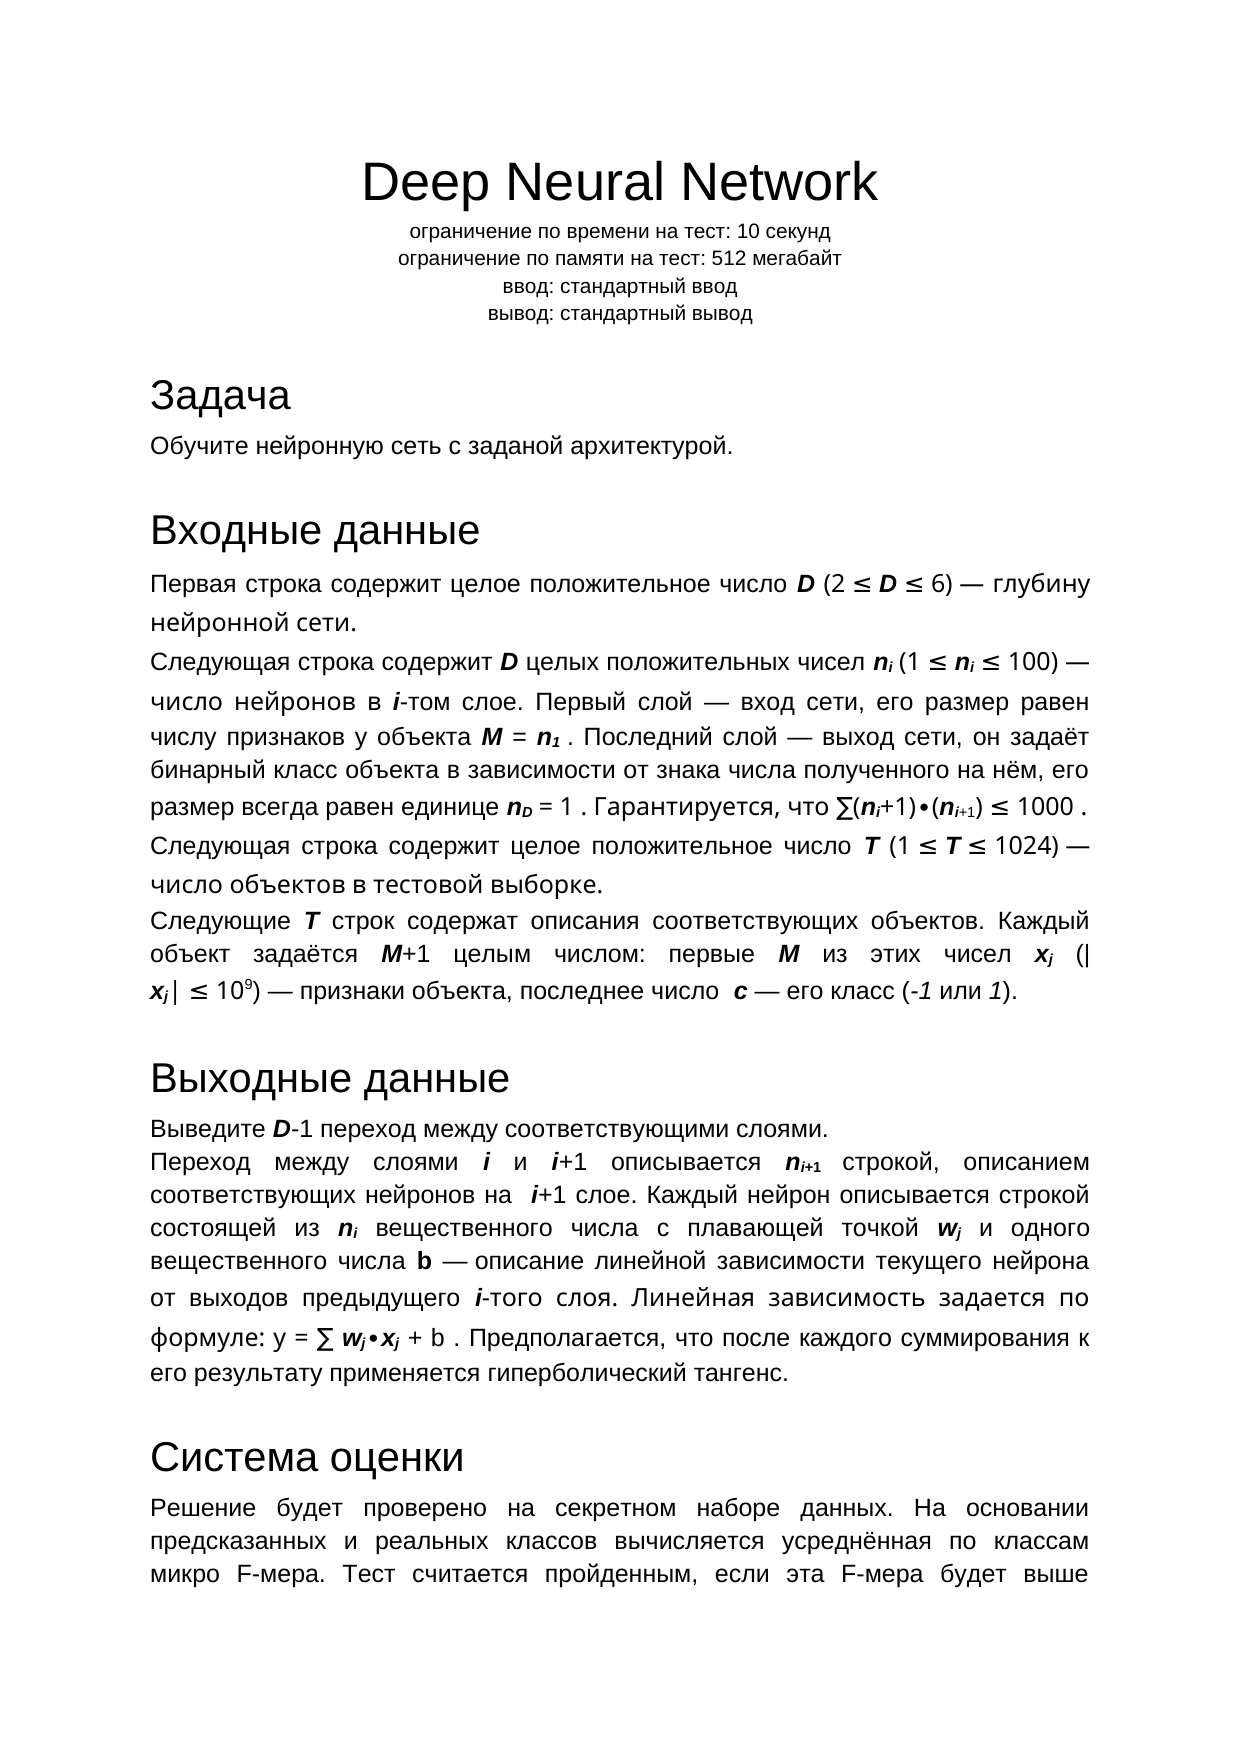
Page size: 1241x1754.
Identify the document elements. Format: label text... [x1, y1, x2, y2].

text Переход между слоями i и i+1 описывается ni+1 строкой, описанием соответствующих нейронов на i+1 слое. Каждый нейрон описывается строкой состоящей из ni вещественного числа с плавающей точкой wj и одного вещественного числа b — описание линейной зависимости текущего нейрона от выходов предыдущего i-того слоя. Линейная зависимость задается по формуле: y = ∑ wj∙xj + b . Предполагается, что после каждого суммирования к его результату применяется гиперболический тангенс. [150, 1147, 1090, 1386]
text Выведите D-1 переход между соответствующими слоями. [150, 1114, 1090, 1143]
subtitle Входные данные [150, 505, 1090, 553]
title Deep Neural Network [150, 150, 1090, 212]
text Первая строка содержит целое положительное число D (2 ≤ D ≤ 6) — глубину нейронной сети. [150, 566, 1090, 639]
text вывод: стандартный вывод [150, 301, 1090, 325]
text ввод: стандартный ввод [150, 273, 1090, 297]
text Следующие T строк содержат описания соответствующих объектов. Каждый объект задаётся M+1 целым числом: первые M из этих чисел xj (|xj| ≤ 109) — признаки объекта, последнее число c — его класс (-1 или 1). [150, 906, 1090, 1007]
subtitle Задача [150, 370, 1090, 418]
text Следующая строка содержит D целых положительных чисел ni (1 ≤ ni ≤ 100) — число нейронов в i-том слое. Первый слой — вход сети, его размер равен числу признаков у объекта M = n1 . Последний слой — выход сети, он задаёт бинарный класс объекта в зависимости от знака числа полученного на нём, его размер всегда равен единице nD = 1 . Гарантируется, что ∑(ni+1)∙(ni+1) ≤ 1000 . [150, 644, 1090, 822]
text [150, 1493, 1090, 1587]
text ограничение по времени на тест: 10 секунд [150, 218, 1090, 242]
subtitle Система оценки [150, 1432, 1090, 1480]
text Следующая строка содержит целое положительное число T (1 ≤ T ≤ 1024) — число объектов в тестовой выборке. [150, 828, 1090, 901]
text ограничение по памяти на тест: 512 мегабайт [150, 246, 1090, 270]
text Обучите нейронную сеть с заданой архитектурой. [150, 431, 1090, 459]
subtitle Выходные данные [150, 1054, 1090, 1102]
